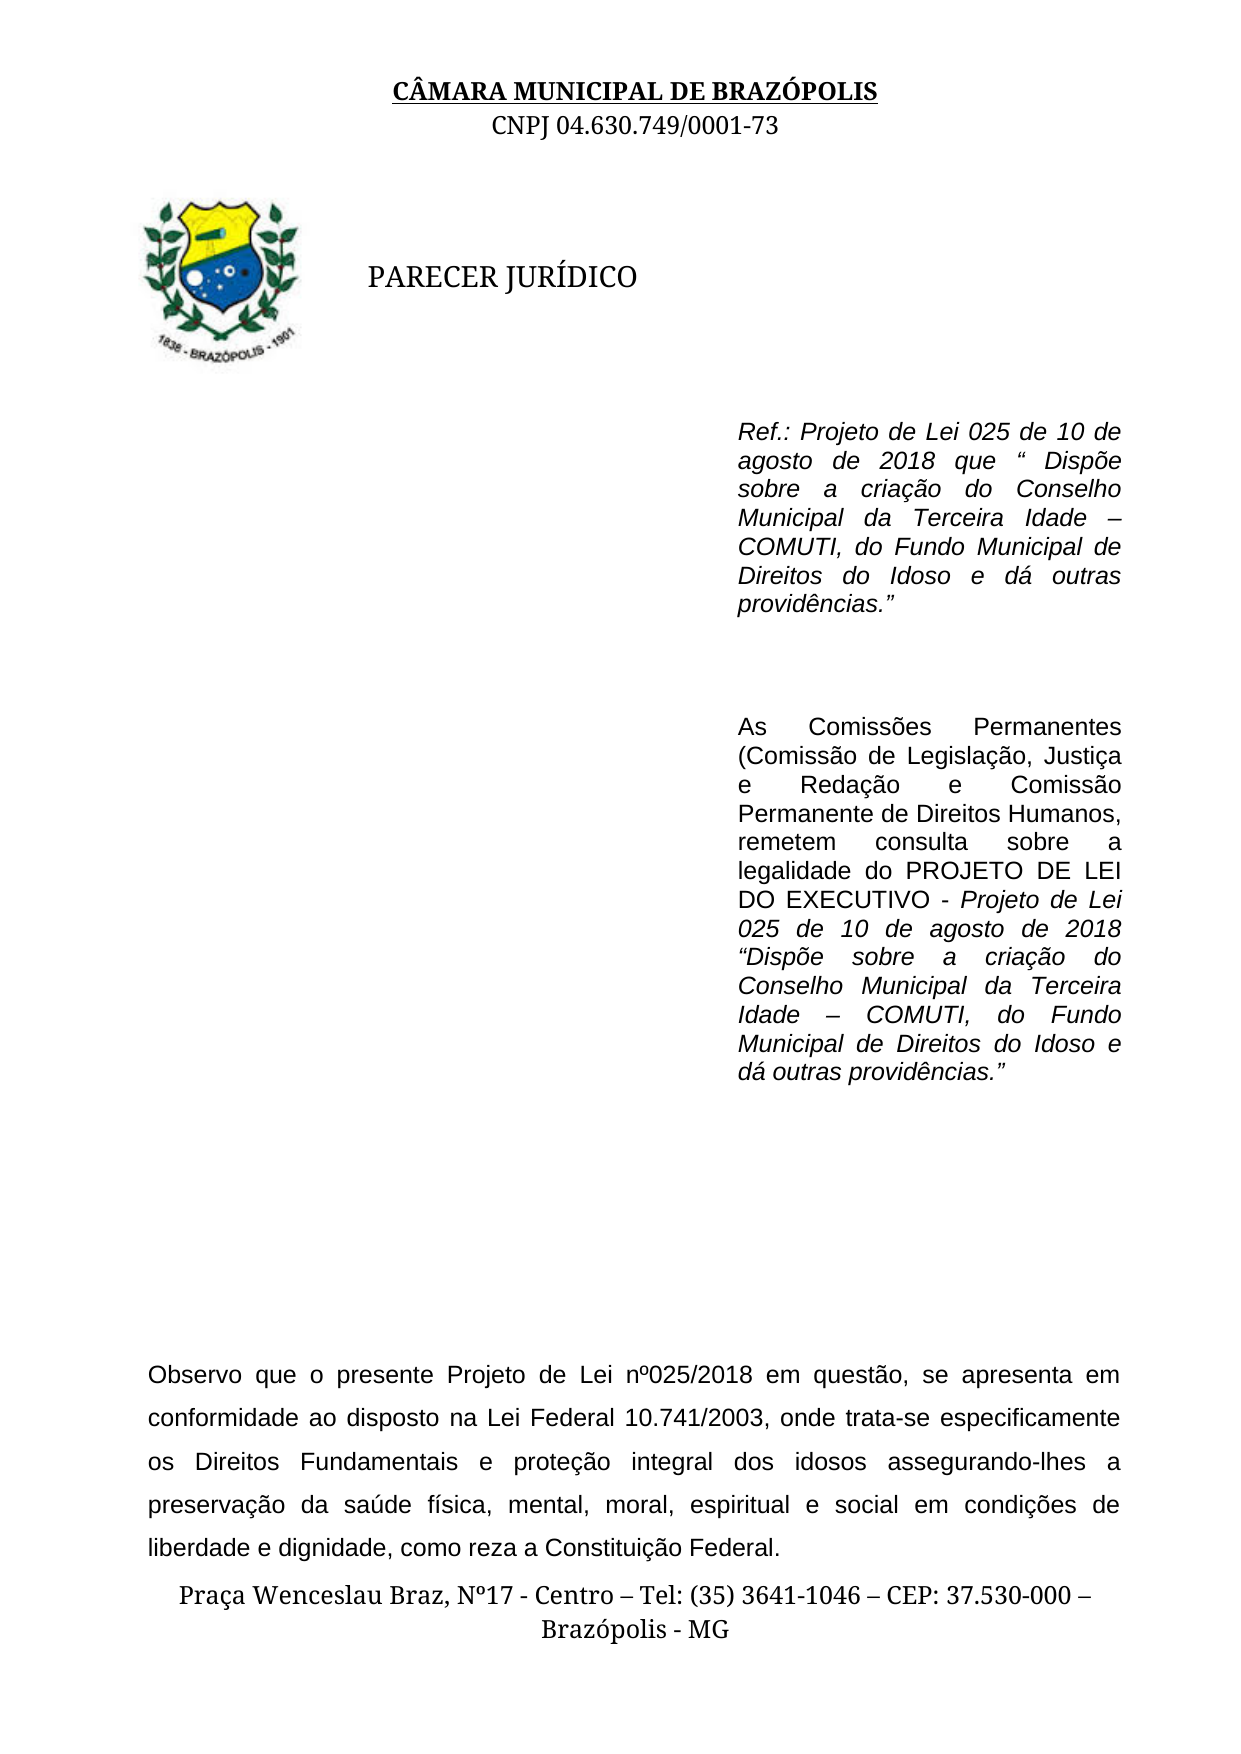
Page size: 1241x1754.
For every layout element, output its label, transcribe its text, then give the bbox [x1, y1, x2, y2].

text Ref.: Projeto de Lei 025 de 10 de agosto de 2018 que “ Dispõe sobre a criação do Conselho Municipal da Terceira Idade – COMUTI, do Fundo Municipal de Direitos do Idoso e dá outras providências.” [738, 417, 1122, 618]
text PARECER JURÍDICO [349, 256, 1122, 296]
picture [101, 148, 349, 396]
text As Comissões Permanentes (Comissão de Legislação, Justiça e Redação e Comissão Permanente de Direitos Humanos, remetem consulta sobre a legalidade do PROJETO DE LEI DO EXECUTIVO - Projeto de Lei 025 de 10 de agosto de 2018 “Dispõe sobre a criação do Conselho Municipal da Terceira Idade – COMUTI, do Fundo Municipal de Direitos do Idoso e dá outras providências.” [738, 712, 1122, 1086]
text Observo que o presente Projeto de Lei nº025/2018 em questão, se apresenta em conformidade ao disposto na Lei Federal 10.741/2003, onde trata-se especificamente os Direitos Fundamentais e proteção integral dos idosos assegurando-lhes a preservação da saúde física, mental, moral, espiritual e social em condições de liberdade e dignidade, como reza a Constituição Federal. [148, 1360, 1122, 1561]
